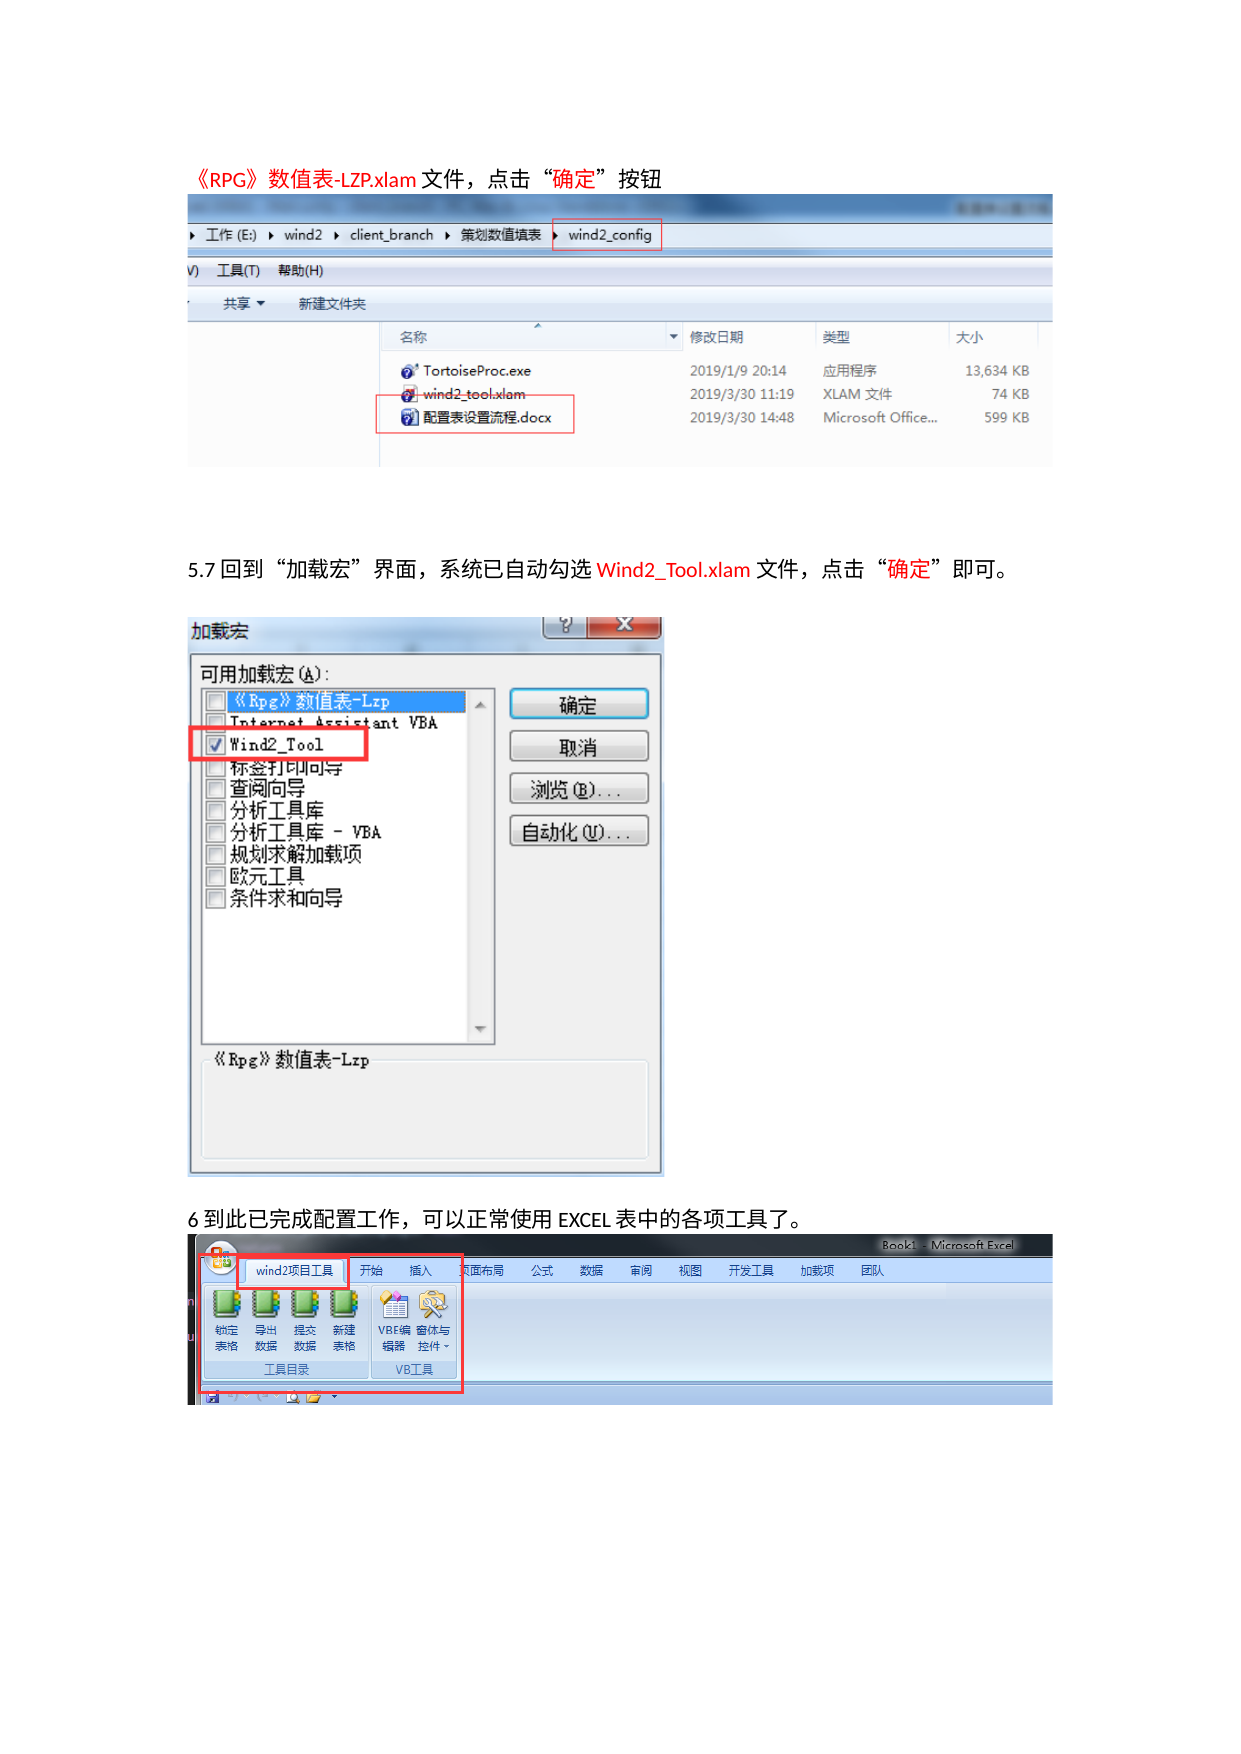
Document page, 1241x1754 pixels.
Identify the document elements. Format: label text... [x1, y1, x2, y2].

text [187, 162, 1053, 194]
text 6 到此已完成配置工作，可以正常使用EXCEL表中的各项工具了。 [187, 1202, 1053, 1234]
picture [187, 1234, 1053, 1405]
picture [187, 617, 665, 1177]
picture [187, 194, 1053, 467]
text 5.7 回到“加载宏”界面，系统已自动勾选Wind2_Tool.xlam 文件，点击“确定”即可。 [187, 552, 1053, 584]
